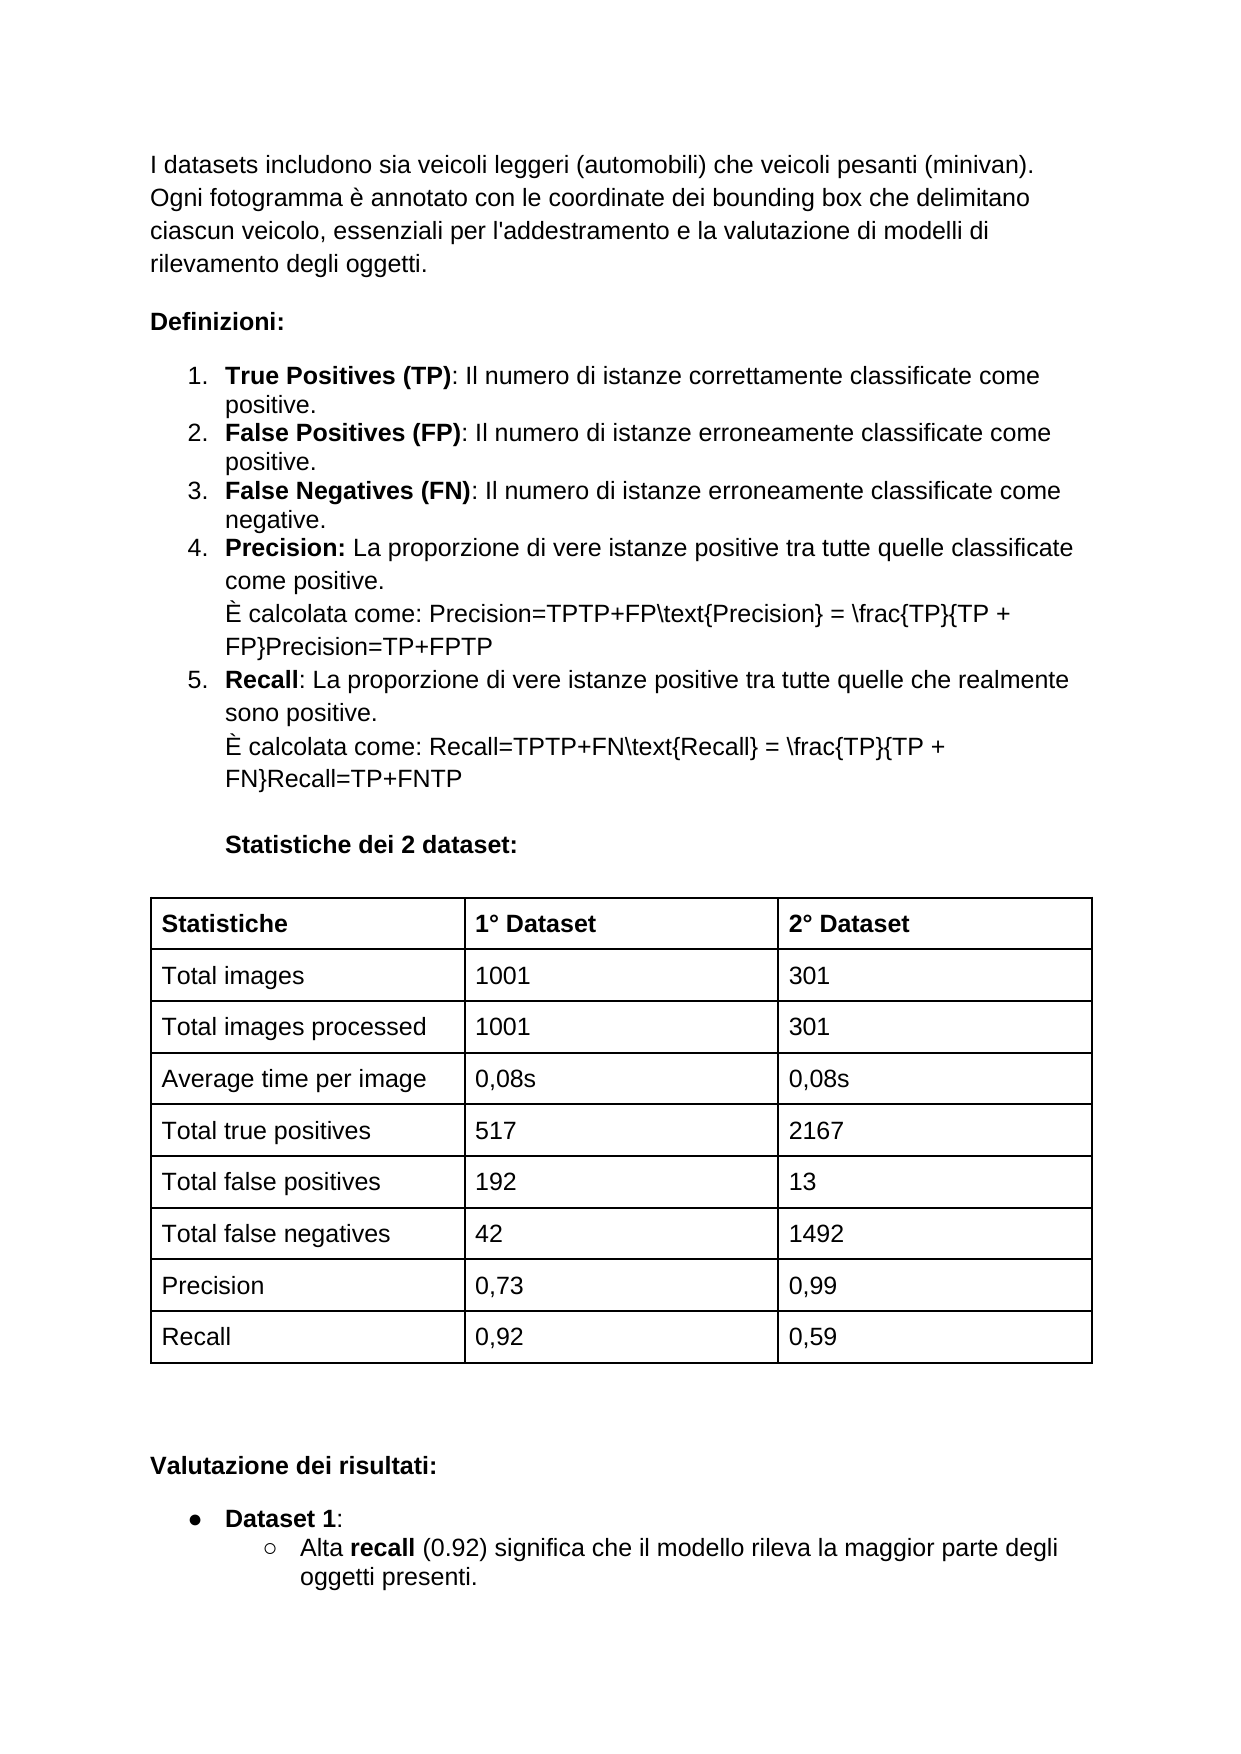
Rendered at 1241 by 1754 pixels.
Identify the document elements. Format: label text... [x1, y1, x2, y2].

table_cell 1492 [779, 1209, 1091, 1258]
table_cell 301 [779, 950, 1091, 1000]
list Alta recall (0.92) significa che il modello rileva la maggior parte degli oggetti presenti. [262, 1533, 1090, 1591]
text È calcolata come: Precision=TPTP+FP\text{Precision} = \frac{TP}{TP + FP}Precision=TP+FPTP​ [225, 599, 1090, 661]
list Recall: La proporzione di vere istanze positive tra tutte quelle che realmente sono positive. [187, 665, 1090, 727]
table_cell 0,59 [779, 1312, 1091, 1362]
table_cell Average time per image [152, 1054, 464, 1103]
table_cell 13 [779, 1157, 1091, 1207]
list Precision: La proporzione di vere istanze positive tra tutte quelle classificate come positive. [187, 533, 1090, 595]
table_cell 0,73 [466, 1260, 777, 1310]
table_cell 0,92 [466, 1312, 777, 1362]
table_cell 0,08s [466, 1054, 777, 1103]
table_cell Total false negatives [152, 1209, 464, 1258]
list Dataset 1: [187, 1504, 1090, 1533]
table_cell 0,08s [779, 1054, 1091, 1103]
table_cell Total true positives [152, 1105, 464, 1155]
table_cell 1001 [466, 1002, 777, 1052]
text Definizioni: [150, 307, 1090, 336]
text Statistiche dei 2 dataset: [225, 831, 1090, 859]
table_header 1° Dataset [466, 899, 777, 948]
text I datasets includono sia veicoli leggeri (automobili) che veicoli pesanti (minivan). [150, 150, 1090, 179]
table_header Statistiche [152, 899, 464, 948]
table_header 2° Dataset [779, 899, 1091, 948]
text Ogni fotogramma è annotato con le coordinate dei bounding box che delimitano ciascun veicolo, essenziali per l'addestramento e la valutazione di modelli di rilevamento degli oggetti. [150, 183, 1090, 278]
text È calcolata come: Recall=TPTP+FN\text{Recall} = \frac{TP}{TP + FN}Recall=TP+FNTP​ [225, 731, 1090, 793]
table_cell Total images processed [152, 1002, 464, 1052]
table_cell 2167 [779, 1105, 1091, 1155]
table_cell Total images [152, 950, 464, 1000]
table_cell 1001 [466, 950, 777, 1000]
table_cell 517 [466, 1105, 777, 1155]
table_cell 301 [779, 1002, 1091, 1052]
list False Positives (FP): Il numero di istanze erroneamente classificate come positive. [187, 418, 1090, 476]
table_cell Precision [152, 1260, 464, 1310]
table_cell 0,99 [779, 1260, 1091, 1310]
subtitle Valutazione dei risultati: [150, 1451, 1090, 1479]
table_cell 42 [466, 1209, 777, 1258]
table_cell Total false positives [152, 1157, 464, 1207]
list True Positives (TP): Il numero di istanze correttamente classificate come positive. [187, 361, 1090, 418]
table_cell Recall [152, 1312, 464, 1362]
table_cell 192 [466, 1157, 777, 1207]
list False Negatives (FN): Il numero di istanze erroneamente classificate come negative. [187, 476, 1090, 533]
